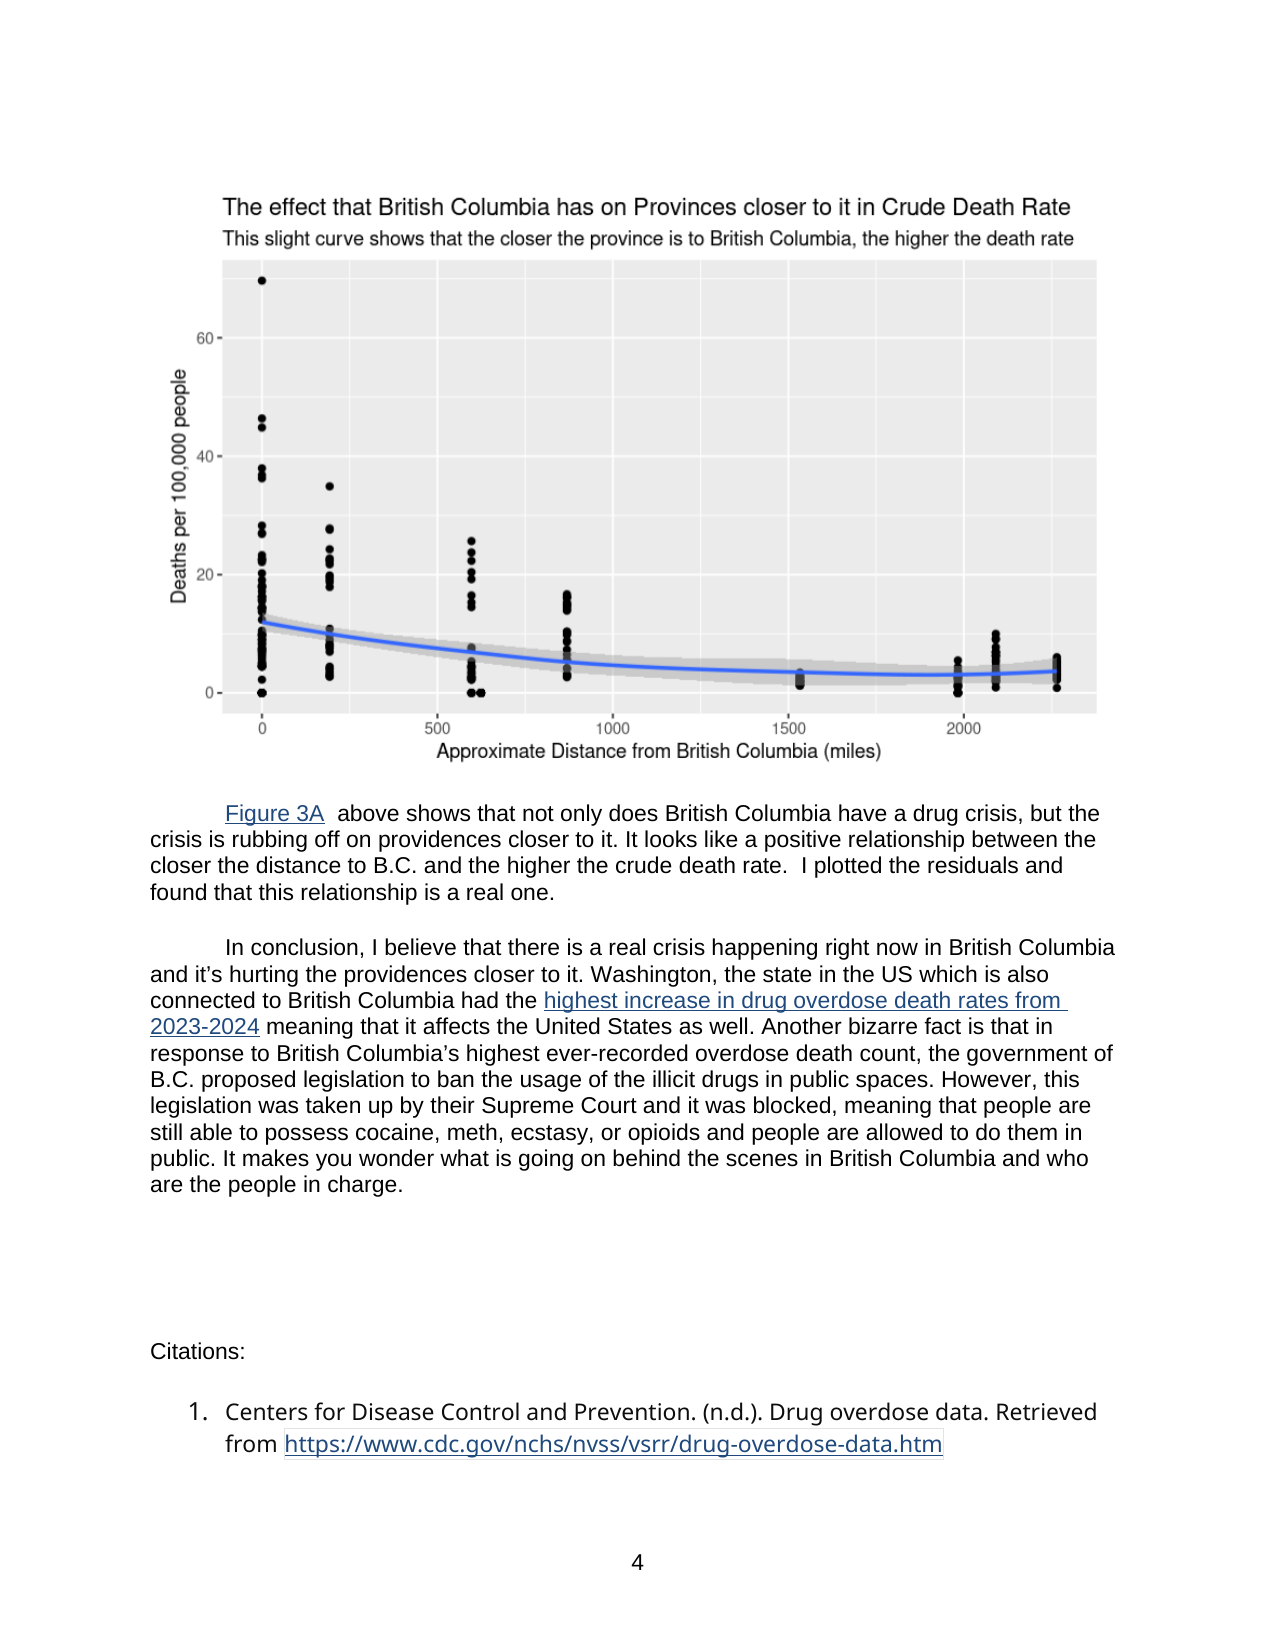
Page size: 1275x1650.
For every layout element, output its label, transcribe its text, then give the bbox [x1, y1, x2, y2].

picture [150, 187, 1125, 771]
text Citations: [150, 1338, 1125, 1364]
list Centers for Disease Control and Prevention. (n.d.). Drug overdose data. Retrieved from https://www.cdc.gov/nchs/nvss/vsrr/drug-overdose-data.htm [187, 1393, 1125, 1460]
text Figure 3A above shows that not only does British Columbia have a drug crisis, but the crisis is rubbing off on providences closer to it. It looks like a positive relationship between the closer the distance to B.C. and the higher the crude death rate. I plotted the residuals and found that this relationship is a real one. [150, 800, 1125, 905]
text In conclusion, I believe that there is a real crisis happening right now in British Columbia and it’s hurting the providences closer to it. Washington, the state in the US which is also connected to British Columbia had the highest increase in drug overdose death rates from 2023-2024 meaning that it affects the United States as well. Another bizarre fact is that in response to British Columbia’s highest ever-recorded overdose death count, the government of B.C. proposed legislation to ban the usage of the illicit drugs in public spaces. However, this legislation was taken up by their Supreme Court and it was blocked, meaning that people are still able to possess cocaine, meth, ecstasy, or opioids and people are allowed to do them in public. It makes you wonder what is going on behind the scenes in British Columbia and who are the people in charge. [150, 934, 1125, 1198]
